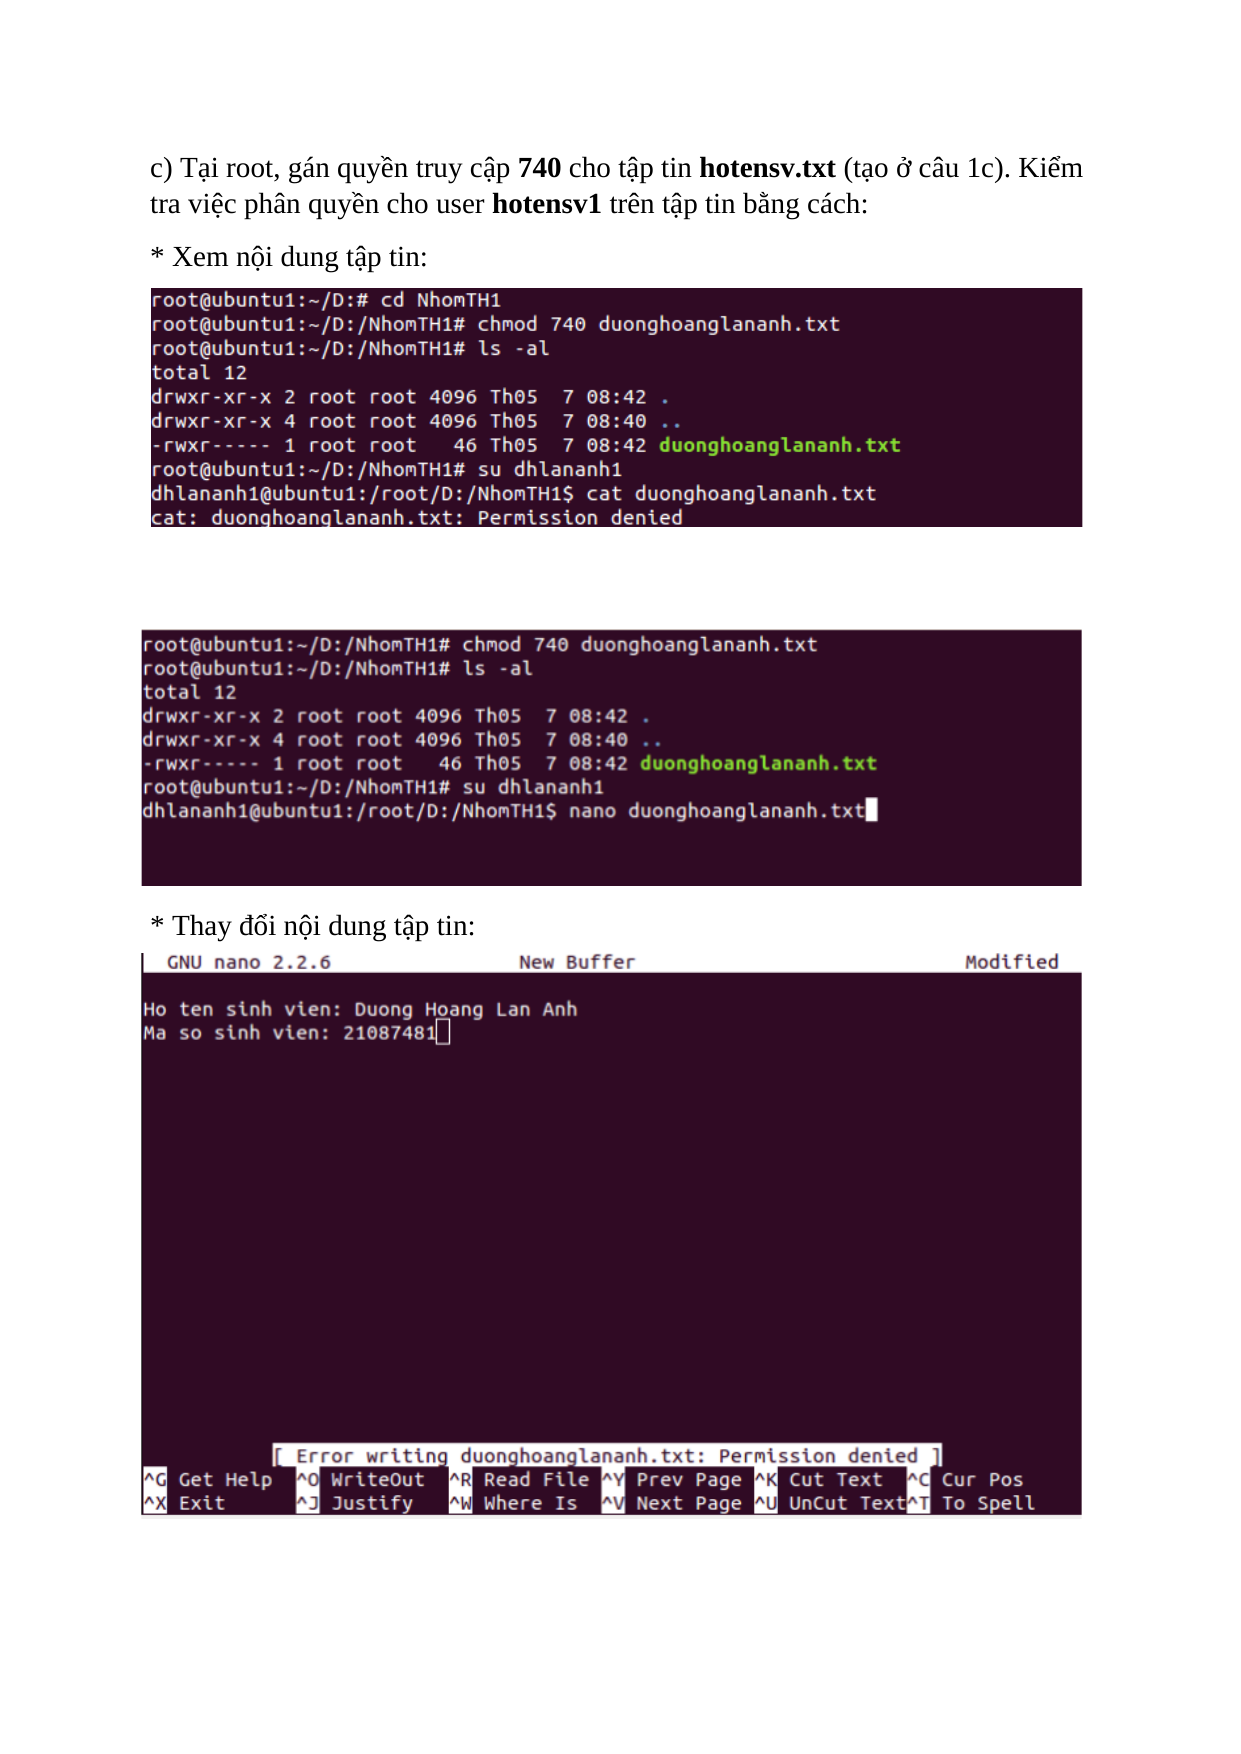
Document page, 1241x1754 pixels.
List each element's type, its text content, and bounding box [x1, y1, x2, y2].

text c) Tại root, gán quyền truy cập 740 cho tập tin hotensv.txt (tạo ở câu 1c). Kiểm tra việc phân quyền cho user hotensv1 trên tập tin bằng cách: [150, 150, 1090, 220]
picture [141, 953, 1082, 1519]
text * Xem nội dung tập tin: [150, 239, 1090, 272]
picture [141, 629, 1082, 886]
picture [151, 288, 1083, 527]
